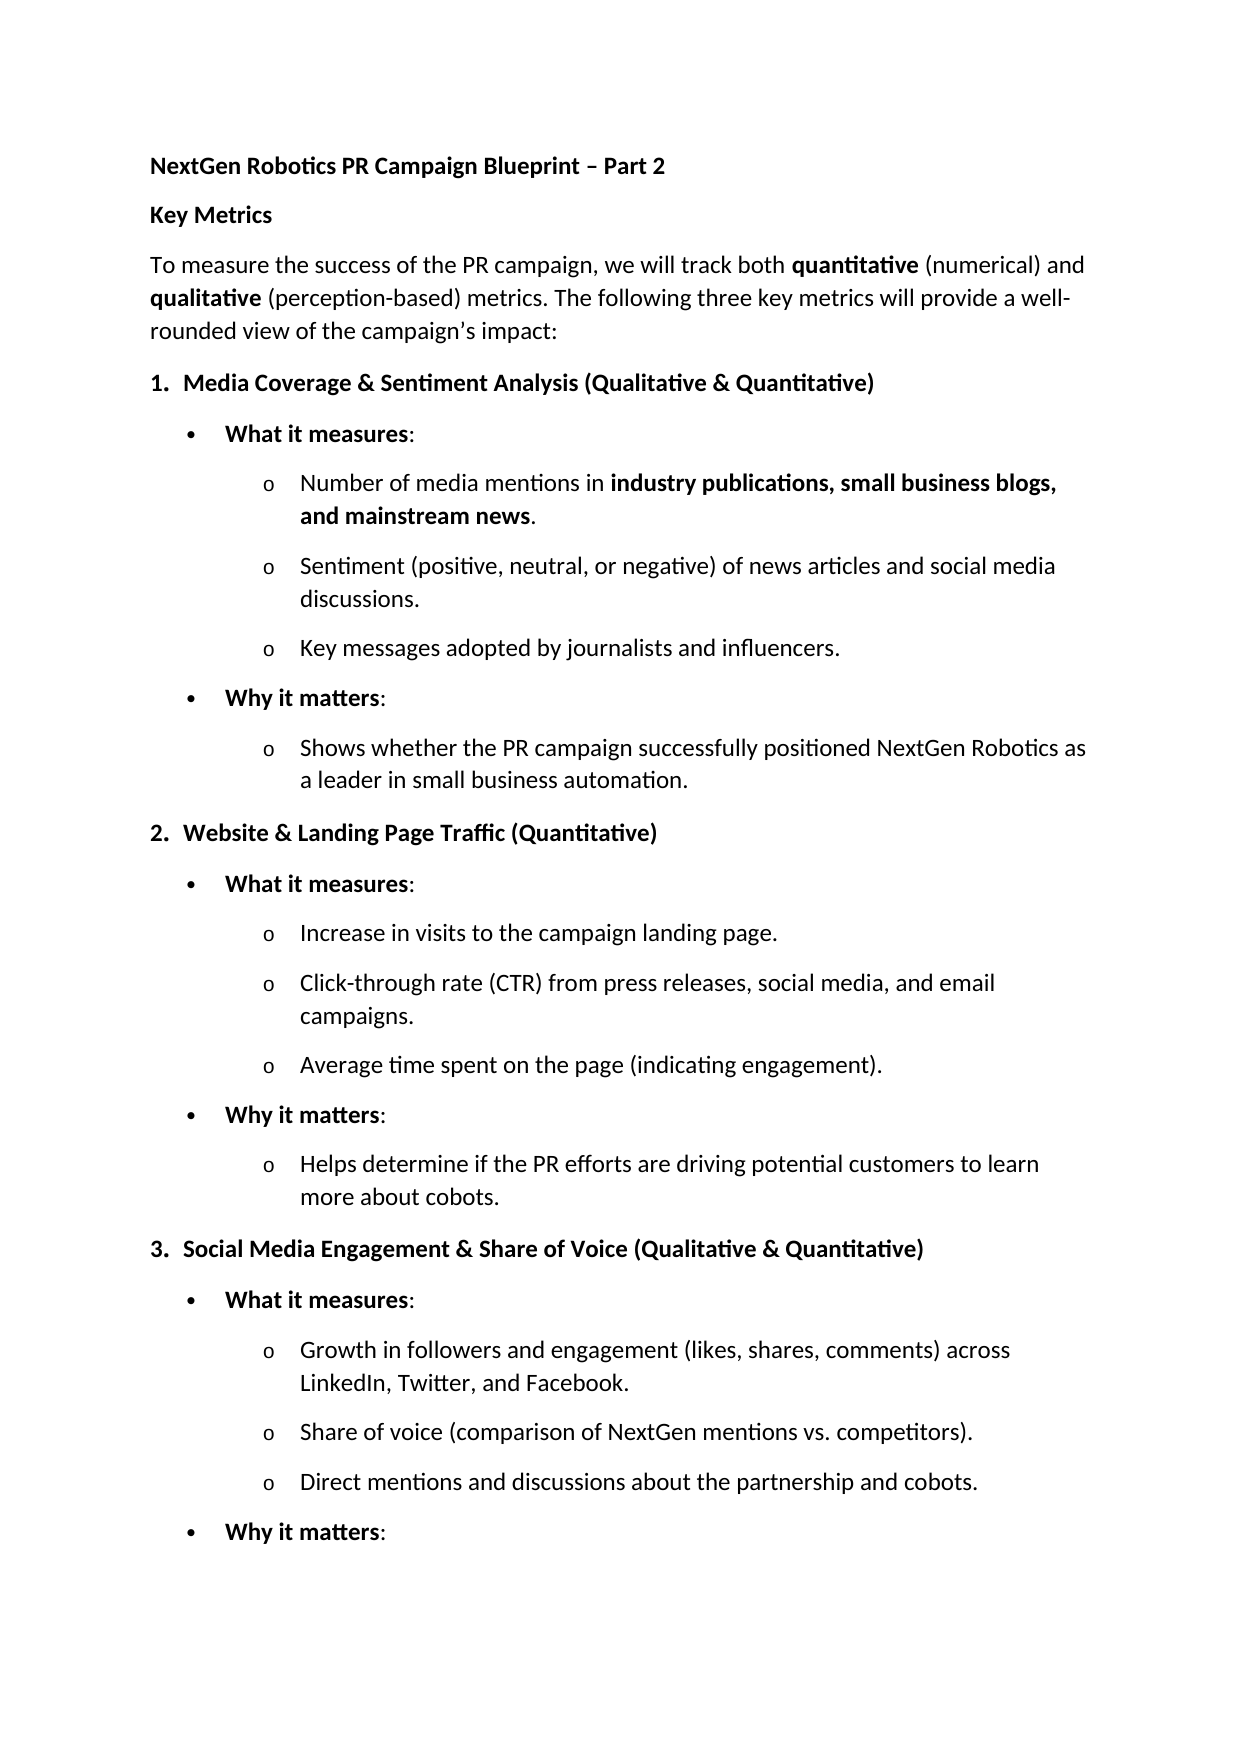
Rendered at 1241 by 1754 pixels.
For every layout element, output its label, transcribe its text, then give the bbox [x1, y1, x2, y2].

list Increase in visits to the campaign landing page. [262, 917, 1090, 948]
list Average time spent on the page (indicating engagement). [262, 1049, 1090, 1080]
list Direct mentions and discussions about the partnership and cobots. [262, 1466, 1090, 1497]
list What it measures: [187, 868, 1090, 898]
list Why it matters: [187, 1099, 1090, 1129]
text NextGen Robotics PR Campaign Blueprint – Part 2 [150, 150, 1090, 181]
text Key Metrics [150, 199, 1090, 230]
list What it measures: [187, 418, 1090, 448]
text 1️. Media Coverage & Sentiment Analysis (Qualitative & Quantitative) [150, 364, 1090, 399]
list Share of voice (comparison of NextGen mentions vs. competitors). [262, 1417, 1090, 1447]
text 2️. Website & Landing Page Traffic (Quantitative) [150, 814, 1090, 848]
list Shows whether the PR campaign successfully positioned NextGen Robotics as a leader in small business automation. [262, 732, 1090, 795]
list Why it matters: [187, 1516, 1090, 1546]
list Key messages adopted by journalists and influencers. [262, 633, 1090, 663]
list Sentiment (positive, neutral, or negative) of news articles and social media discussions. [262, 550, 1090, 613]
list Growth in followers and engagement (likes, shares, comments) across LinkedIn, Twitter, and Facebook. [262, 1334, 1090, 1397]
text 3️. Social Media Engagement & Share of Voice (Qualitative & Quantitative) [150, 1231, 1090, 1265]
text To measure the success of the PR campaign, we will track both quantitative (numerical) and qualitative (perception-based) metrics. The following three key metrics will provide a well-rounded view of the campaign’s impact: [150, 249, 1090, 346]
list Click-through rate (CTR) from press releases, social media, and email campaigns. [262, 967, 1090, 1030]
list Number of media mentions in industry publications, small business blogs, and mainstream news. [262, 468, 1090, 531]
list Helps determine if the PR efforts are driving potential customers to learn more about cobots. [262, 1148, 1090, 1212]
list What it measures: [187, 1284, 1090, 1315]
list Why it matters: [187, 682, 1090, 713]
